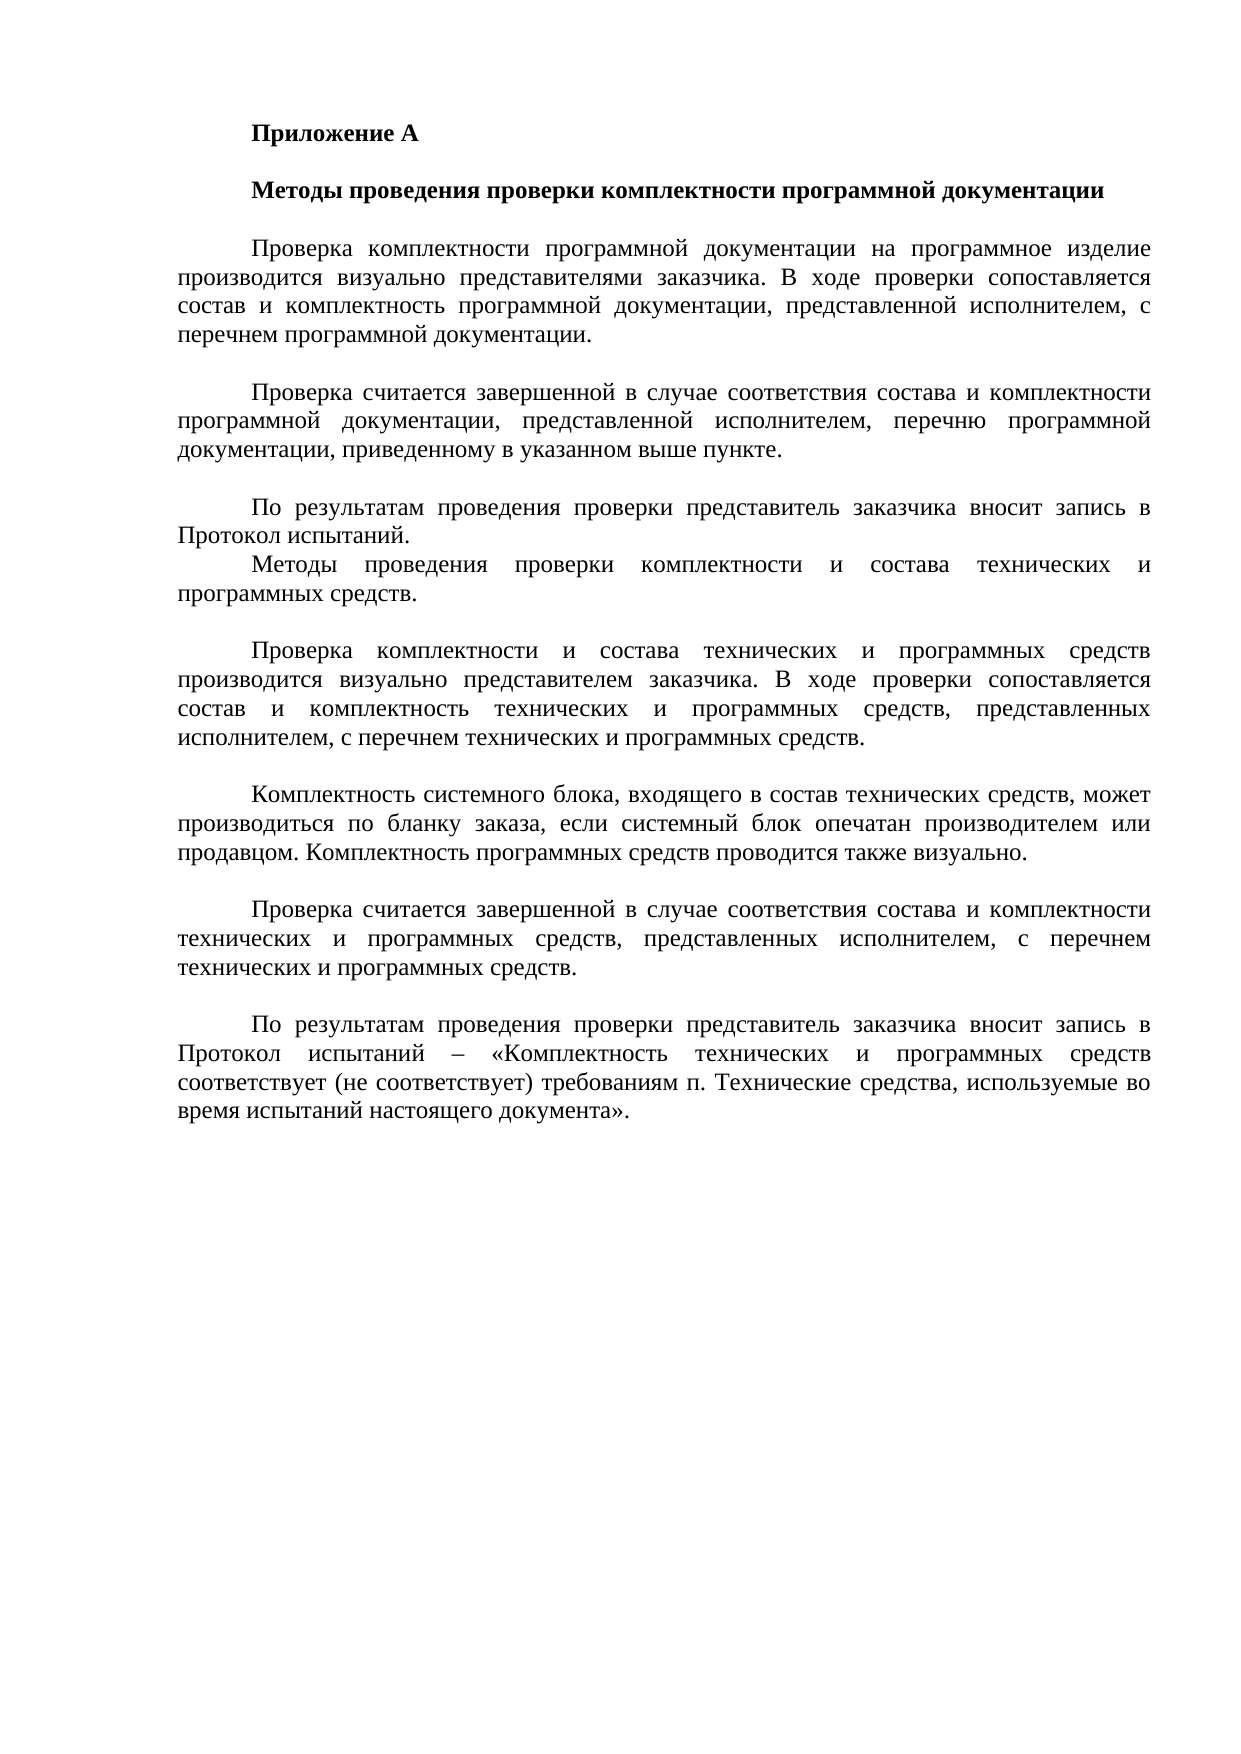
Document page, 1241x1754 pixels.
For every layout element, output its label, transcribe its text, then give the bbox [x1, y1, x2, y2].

text По результатам проведения проверки представитель заказчика вносит запись в Протокол испытаний – «Комплектность технических и программных средств соответствует (не соответствует) требованиям п. Технические средства, используемые во время испытаний настоящего документа». [177, 1009, 1152, 1124]
text По результатам проведения проверки представитель заказчика вносит запись в Протокол испытаний. [177, 492, 1152, 549]
text Методы проведения проверки комплектности программной документации [177, 176, 1152, 204]
text Проверка комплектности программной документации на программное изделие производится визуально представителями заказчика. В ходе проверки сопоставляется состав и комплектность программной документации, представленной исполнителем, с перечнем программной документации. [177, 233, 1152, 348]
text Приложение А [177, 118, 1152, 147]
text Проверка считается завершенной в случае соответствия состава и комплектности программной документации, представленной исполнителем, перечню программной документации, приведенному в указанном выше пункте. [177, 377, 1152, 463]
text Методы проведения проверки комплектности и состава технических и программных средств. [177, 549, 1152, 607]
text Комплектность системного блока, входящего в состав технических средств, может производиться по бланку заказа, если системный блок опечатан производителем или продавцом. Комплектность программных средств проводится также визуально. [177, 779, 1152, 866]
text Проверка комплектности и состава технических и программных средств производится визуально представителем заказчика. В ходе проверки сопоставляется состав и комплектность технических и программных средств, представленных исполнителем, с перечнем технических и программных средств. [177, 636, 1152, 751]
text Проверка считается завершенной в случае соответствия состава и комплектности технических и программных средств, представленных исполнителем, с перечнем технических и программных средств. [177, 894, 1152, 981]
